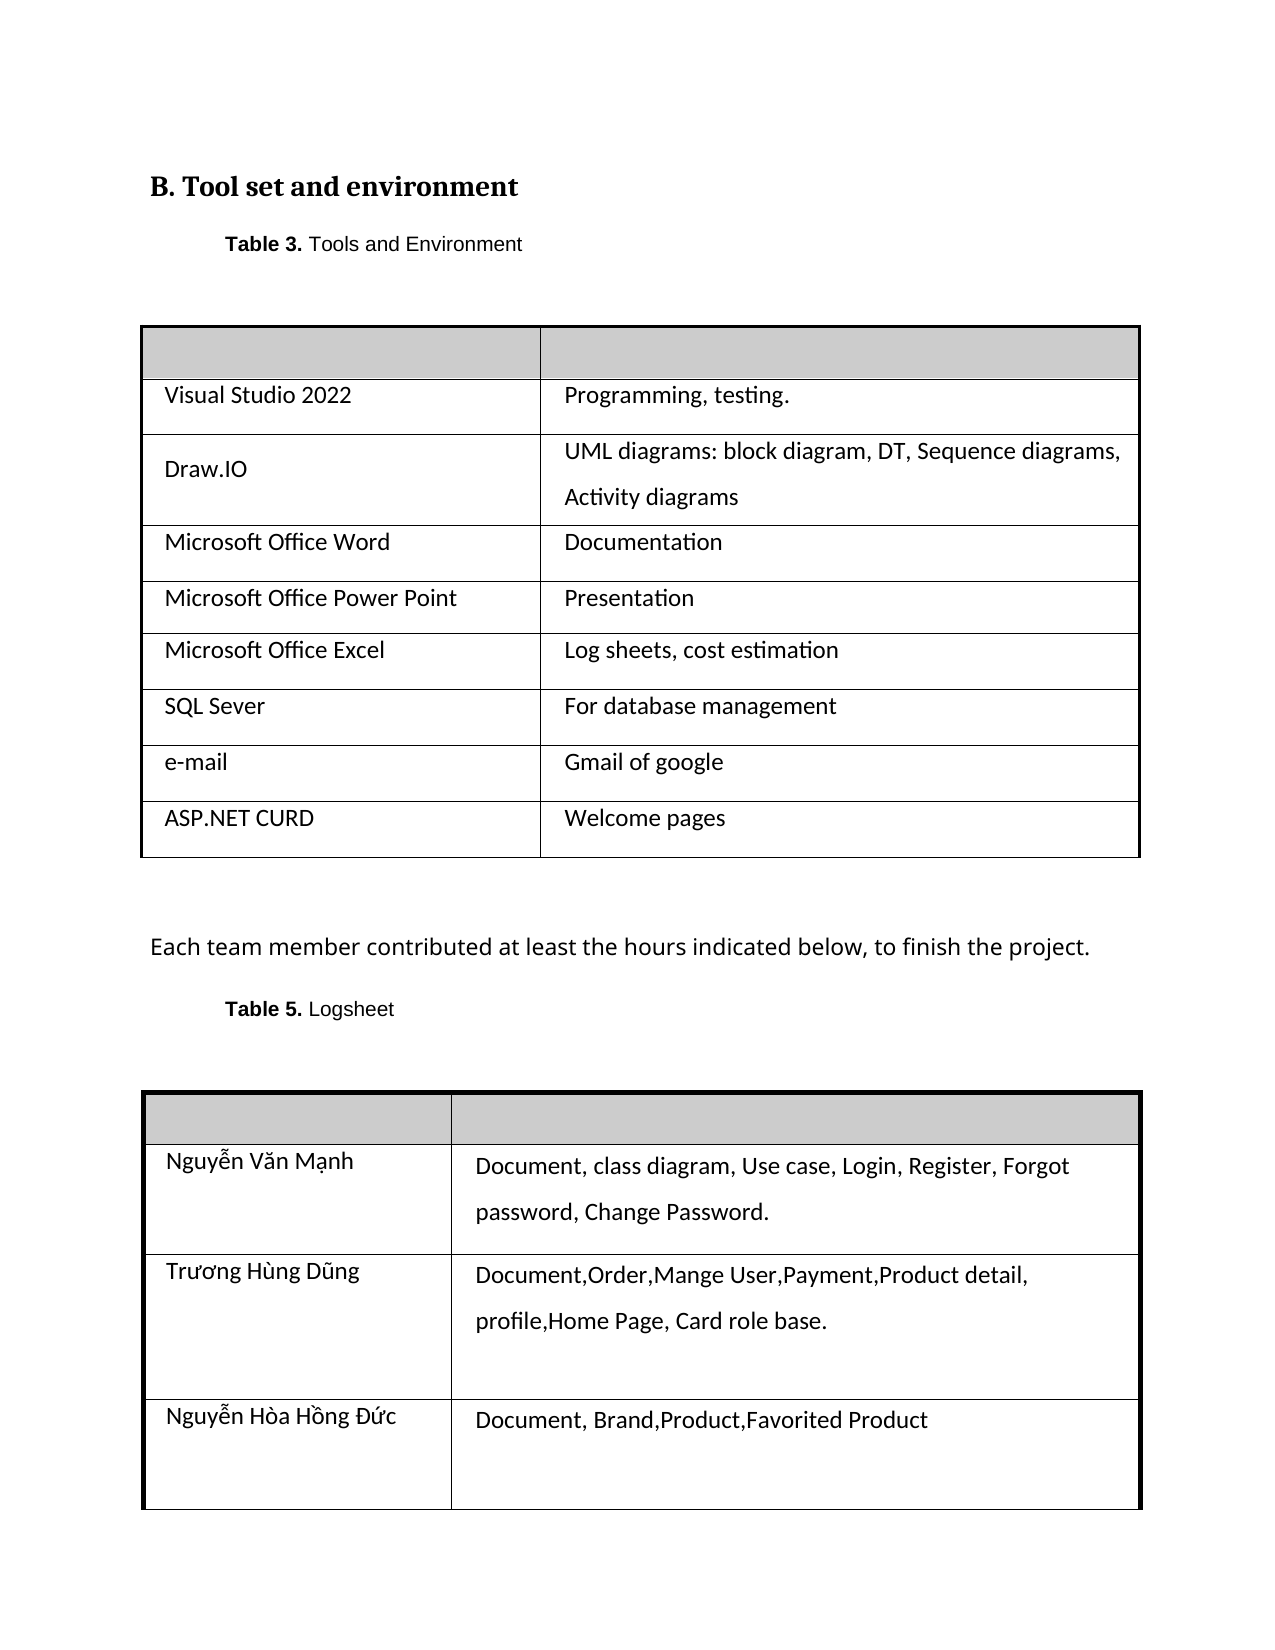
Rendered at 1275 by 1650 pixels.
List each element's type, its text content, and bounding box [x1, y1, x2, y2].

table_cell UML diagrams: block diagram, DT, Sequence diagrams, Activity diagrams [541, 435, 1138, 525]
table_cell Microsoft Office Excel [143, 634, 540, 689]
table_cell SQL Sever [143, 690, 540, 745]
table_cell Document, Brand,Product,Favorited Product [452, 1400, 1138, 1508]
table_cell Visual Studio 2022 [143, 380, 540, 434]
table_cell Microsoft Office Power Point [143, 582, 540, 633]
table_header [146, 1095, 451, 1144]
subtitle Tool set and environment [150, 170, 1177, 204]
table_cell Presentation [541, 582, 1138, 633]
table_cell Documentation [541, 526, 1138, 581]
table_cell Nguyễn Hòa Hồng Đức [146, 1400, 451, 1508]
table_cell Microsoft Office Word [143, 526, 540, 581]
table_cell For database management [541, 690, 1138, 745]
table_cell e-mail [143, 746, 540, 801]
table_cell Trương Hùng Dũng [146, 1255, 451, 1399]
table_header [541, 328, 1138, 378]
table_cell ASP.NET CURD [143, 802, 540, 857]
table_cell Welcome pages [541, 802, 1138, 857]
table_cell Programming, testing. [541, 380, 1138, 434]
table_header [143, 328, 540, 378]
table_cell Document, class diagram, Use case, Login, Register, Forgot password, Change Password. [452, 1145, 1138, 1254]
text Each team member contributed at least the hours indicated below, to finish the project. [150, 931, 1177, 962]
table_cell Nguyễn Văn Mạnh [146, 1145, 451, 1254]
text Table 3. Tools and Environment [225, 231, 1177, 255]
table_cell Log sheets, cost estimation [541, 634, 1138, 689]
text Table 5. Logsheet [225, 997, 1177, 1021]
table_header [452, 1095, 1138, 1144]
table_cell Gmail of google [541, 746, 1138, 801]
table_cell Draw.IO [143, 435, 540, 525]
table_cell Document,Order,Mange User,Payment,Product detail, profile,Home Page, Card role base. [452, 1255, 1138, 1399]
